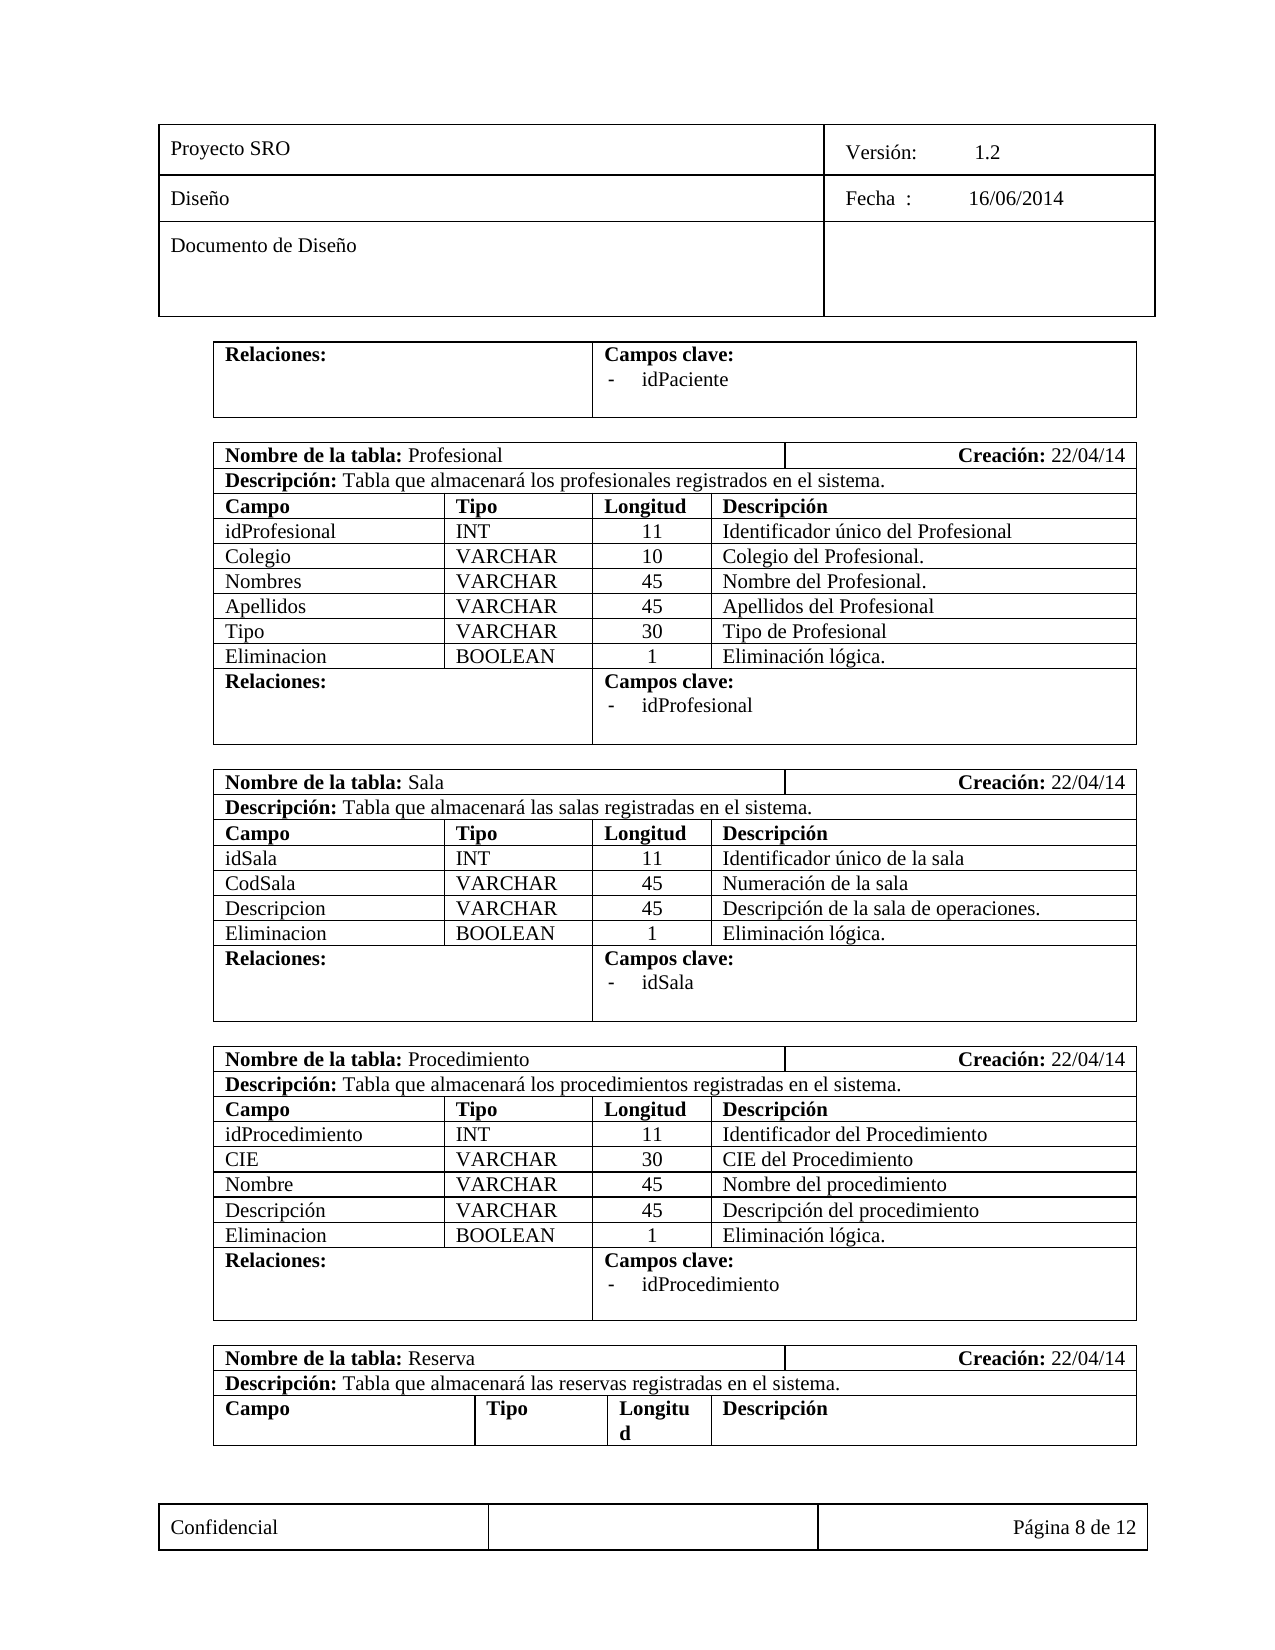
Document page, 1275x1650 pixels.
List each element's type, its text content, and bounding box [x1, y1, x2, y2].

table_cell Relaciones: [214, 1248, 592, 1320]
table_cell Relaciones: [214, 343, 592, 417]
table_cell 11 [593, 846, 711, 869]
table_cell VARCHAR [445, 594, 592, 618]
table_cell Tipo [476, 1396, 607, 1444]
table_cell 45 [593, 896, 711, 920]
table_header Nombre de la tabla: Reserva [214, 1346, 784, 1370]
table_cell INT [445, 846, 592, 869]
table_cell VARCHAR [445, 871, 592, 895]
table_cell Eliminacion [214, 921, 444, 945]
table_cell Descripción de la sala de operaciones. [712, 896, 1136, 920]
table_cell Identificador único del Profesional [712, 519, 1136, 543]
table_cell Campo [214, 1097, 444, 1121]
table_cell Campos clave: idPaciente [593, 343, 1136, 417]
table_cell VARCHAR [445, 1147, 592, 1171]
table_cell CIE [214, 1147, 444, 1171]
table_cell INT [445, 519, 592, 543]
table_cell CodSala [214, 871, 444, 895]
table_cell Eliminación lógica. [712, 644, 1136, 668]
table_cell 45 [593, 1198, 711, 1222]
table_cell BOOLEAN [445, 921, 592, 945]
table_cell Tipo [445, 820, 592, 844]
table_cell Nombres [214, 569, 444, 593]
table_cell 11 [593, 1122, 711, 1146]
table_cell Descripción: Tabla que almacenará las reservas registradas en el sistema. [214, 1371, 1136, 1395]
table_cell Tipo [445, 1097, 592, 1121]
table_cell 45 [593, 871, 711, 895]
table_cell Longitud [593, 820, 711, 844]
table_cell Longitud [593, 494, 711, 518]
table_header Creación: 22/04/14 [786, 1047, 1136, 1071]
table_cell Descripción [214, 1198, 444, 1222]
table_cell Campo [214, 820, 444, 844]
table_cell Identificador único de la sala [712, 846, 1136, 869]
table_cell Descripción: Tabla que almacenará las salas registradas en el sistema. [214, 795, 1136, 819]
table_cell Longitud [608, 1396, 711, 1444]
table_cell Campos clave: idProcedimiento [593, 1248, 1136, 1320]
table_cell Campos clave: idProfesional [593, 669, 1136, 744]
table_header Creación: 22/04/14 [786, 443, 1136, 467]
table_cell BOOLEAN [445, 1223, 592, 1247]
table_cell Apellidos del Profesional [712, 594, 1136, 618]
table_cell 1 [593, 921, 711, 945]
table_cell idProfesional [214, 519, 444, 543]
table_cell idProcedimiento [214, 1122, 444, 1146]
table_cell Descripción: Tabla que almacenará los procedimientos registradas en el sistema. [214, 1072, 1136, 1096]
table_cell Apellidos [214, 594, 444, 618]
table_cell 45 [593, 594, 711, 618]
table_cell Descripción [712, 494, 1136, 518]
table_cell Relaciones: [214, 946, 592, 1021]
table_cell Tipo [445, 494, 592, 518]
table_cell VARCHAR [445, 896, 592, 920]
table_cell Eliminacion [214, 644, 444, 668]
table_cell 30 [593, 619, 711, 643]
table_cell Identificador del Procedimiento [712, 1122, 1136, 1146]
table_cell Descripcion [214, 896, 444, 920]
table_cell 45 [593, 569, 711, 593]
table_cell Campos clave: idSala [593, 946, 1136, 1021]
table_cell VARCHAR [445, 544, 592, 568]
table_cell 1 [593, 644, 711, 668]
table_cell VARCHAR [445, 619, 592, 643]
table_cell Descripción [712, 1097, 1136, 1121]
table_header Creación: 22/04/14 [786, 770, 1136, 794]
table_cell Tipo [214, 619, 444, 643]
table_cell idSala [214, 846, 444, 869]
table_cell Campo [214, 1396, 474, 1444]
table_cell Eliminacion [214, 1223, 444, 1247]
table_cell Nombre del procedimiento [712, 1173, 1136, 1196]
table_cell 10 [593, 544, 711, 568]
table_cell INT [445, 1122, 592, 1146]
table_cell 1 [593, 1223, 711, 1247]
table_cell VARCHAR [445, 1198, 592, 1222]
table_cell 30 [593, 1147, 711, 1171]
table_cell Eliminación lógica. [712, 921, 1136, 945]
table_cell Nombre del Profesional. [712, 569, 1136, 593]
table_cell CIE del Procedimiento [712, 1147, 1136, 1171]
table_cell BOOLEAN [445, 644, 592, 668]
table_header Nombre de la tabla: Profesional [214, 443, 784, 467]
table_header Creación: 22/04/14 [786, 1346, 1136, 1370]
table_cell VARCHAR [445, 1173, 592, 1196]
table_cell Descripción del procedimiento [712, 1198, 1136, 1222]
table_cell Colegio [214, 544, 444, 568]
table_cell Numeración de la sala [712, 871, 1136, 895]
table_cell Campo [214, 494, 444, 518]
table_cell Colegio del Profesional. [712, 544, 1136, 568]
table_header Nombre de la tabla: Sala [214, 770, 784, 794]
table_cell Relaciones: [214, 669, 592, 744]
table_cell Tipo de Profesional [712, 619, 1136, 643]
table_cell Longitud [593, 1097, 711, 1121]
table_cell VARCHAR [445, 569, 592, 593]
table_cell 11 [593, 519, 711, 543]
table_header Nombre de la tabla: Procedimiento [214, 1047, 784, 1071]
table_cell Descripción: Tabla que almacenará los profesionales registrados en el sistema. [214, 469, 1136, 492]
table_cell Eliminación lógica. [712, 1223, 1136, 1247]
table_cell Nombre [214, 1173, 444, 1196]
table_cell 45 [593, 1173, 711, 1196]
table_cell Descripción [712, 1396, 1136, 1444]
table_cell Descripción [712, 820, 1136, 844]
